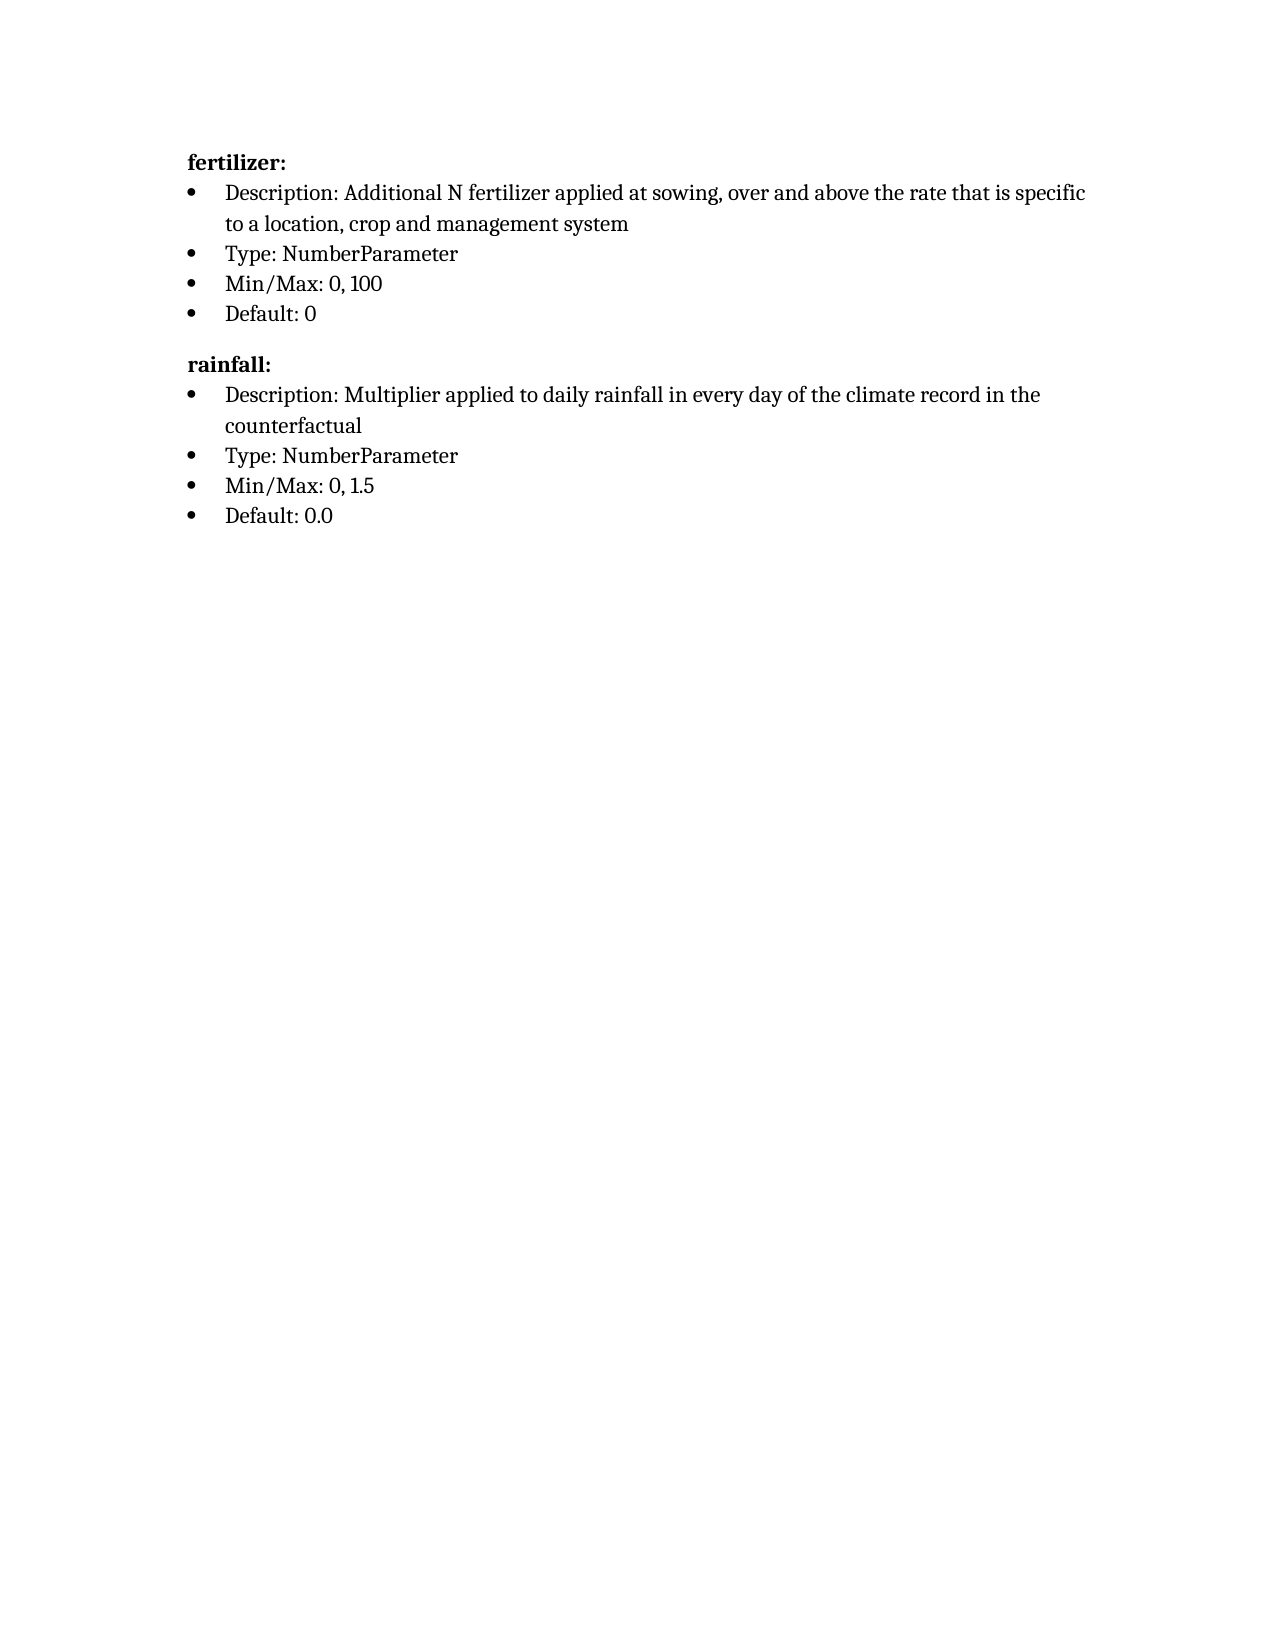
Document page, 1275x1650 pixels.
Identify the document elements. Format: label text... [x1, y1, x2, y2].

list Description: Multiplier applied to daily rainfall in every day of the climate record in the counterfactual [187, 382, 1087, 439]
list Description: Additional N fertilizer applied at sowing, over and above the rate that is specific to a location, crop and management system [187, 180, 1087, 237]
list Min/Max: 0, 1.5 [187, 473, 1087, 499]
text rainfall: [187, 352, 1087, 378]
list Default: 0 [187, 301, 1087, 327]
list Min/Max: 0, 100 [187, 271, 1087, 297]
list Type: NumberParameter [187, 443, 1087, 469]
list Type: NumberParameter [187, 241, 1087, 267]
list Default: 0.0 [187, 503, 1087, 529]
text fertilizer: [187, 150, 1087, 176]
